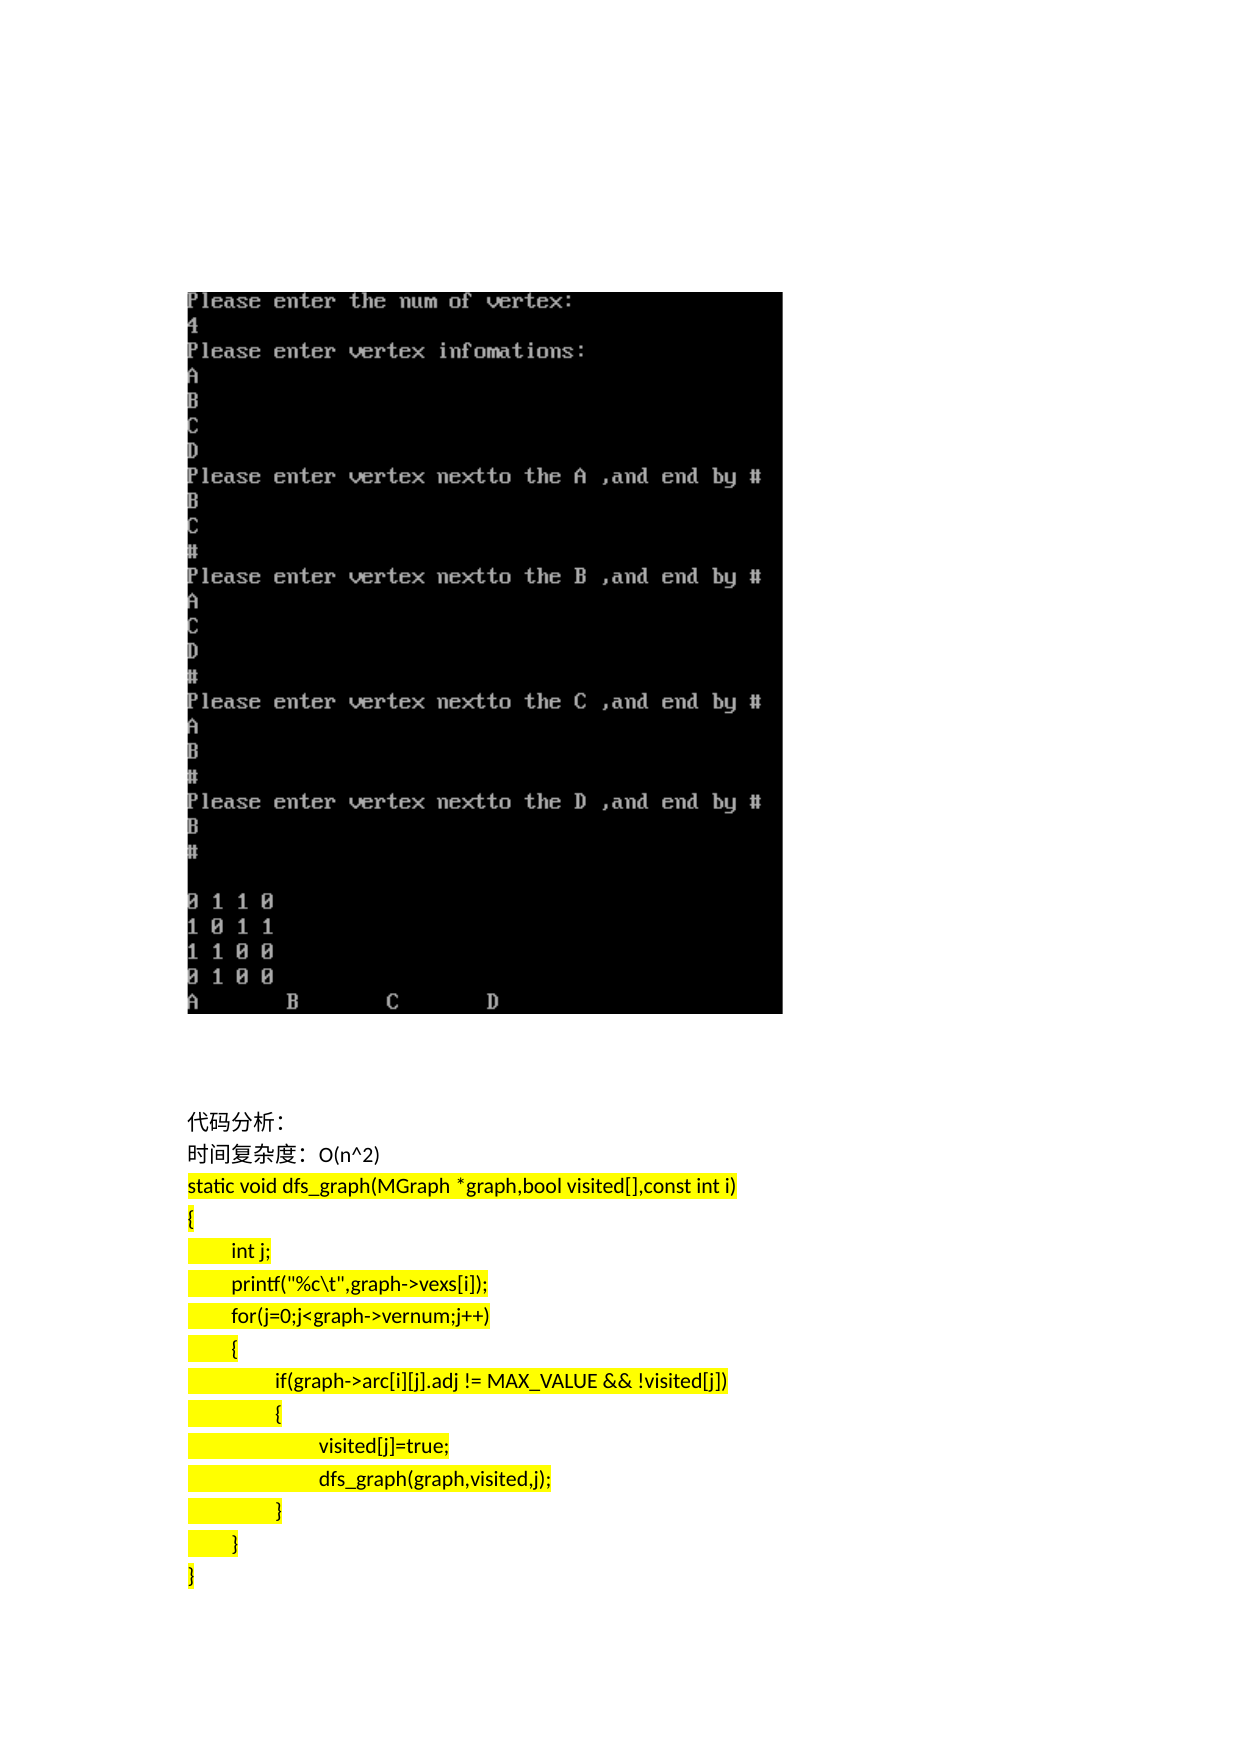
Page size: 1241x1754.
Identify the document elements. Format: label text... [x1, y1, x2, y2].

text dfs_graph(graph,visited,j); [187, 1462, 1053, 1494]
text static void dfs_graph(MGraph *graph,bool visited[],const int i) [187, 1169, 1053, 1202]
text } [187, 1527, 1053, 1559]
text printf("%c\t",graph->vexs[i]); [187, 1267, 1053, 1299]
text 代码分析： [187, 1104, 1053, 1137]
text visited[j]=true; [187, 1429, 1053, 1462]
picture [187, 292, 783, 1014]
text int j; [187, 1234, 1053, 1267]
text } [187, 1559, 1053, 1592]
text { [187, 1202, 1053, 1234]
text } [187, 1494, 1053, 1527]
text { [187, 1397, 1053, 1429]
text for(j=0;j<graph->vernum;j++) [187, 1299, 1053, 1332]
text 时间复杂度：O(n^2) [187, 1137, 1053, 1169]
text if(graph->arc[i][j].adj != MAX_VALUE && !visited[j]) [187, 1364, 1053, 1397]
text { [187, 1332, 1053, 1364]
